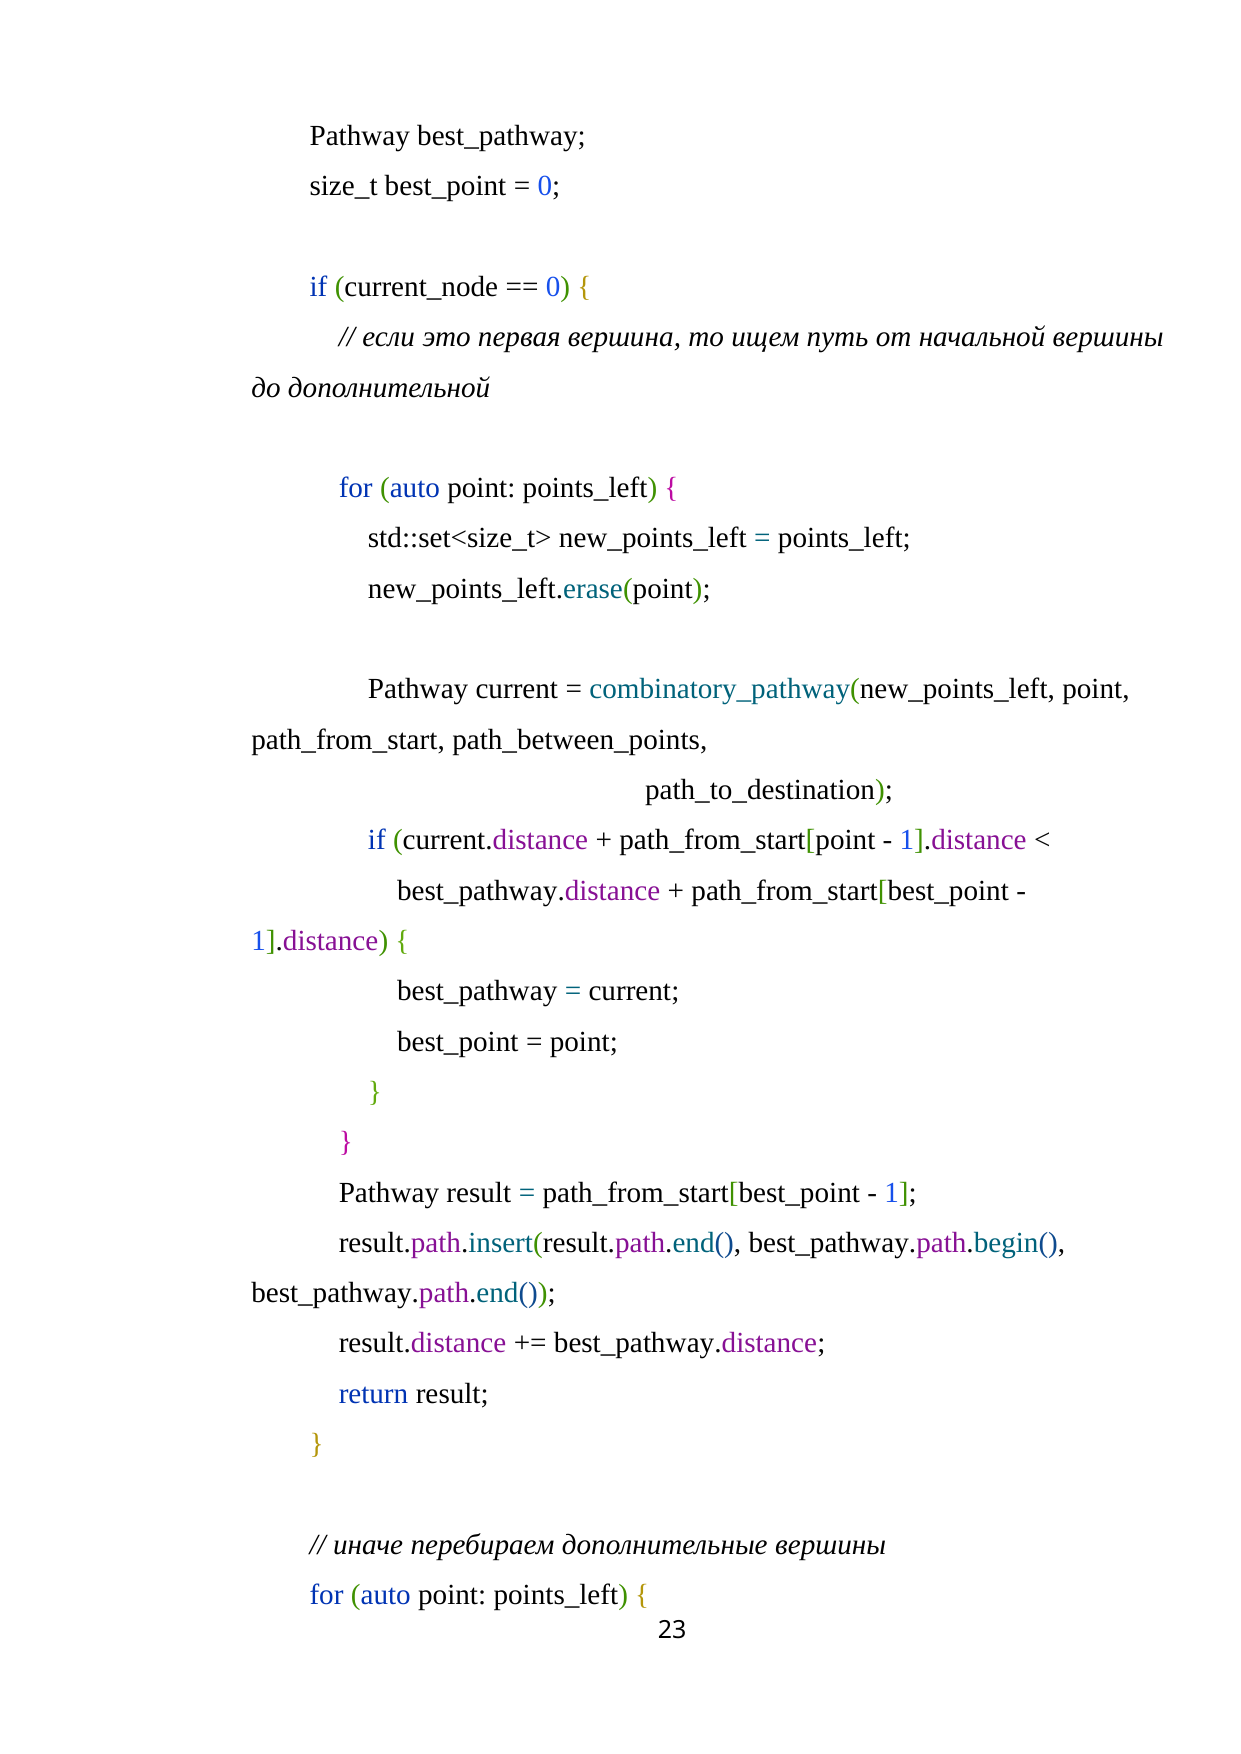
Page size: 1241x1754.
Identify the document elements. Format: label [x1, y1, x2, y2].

text [251, 118, 1167, 1611]
